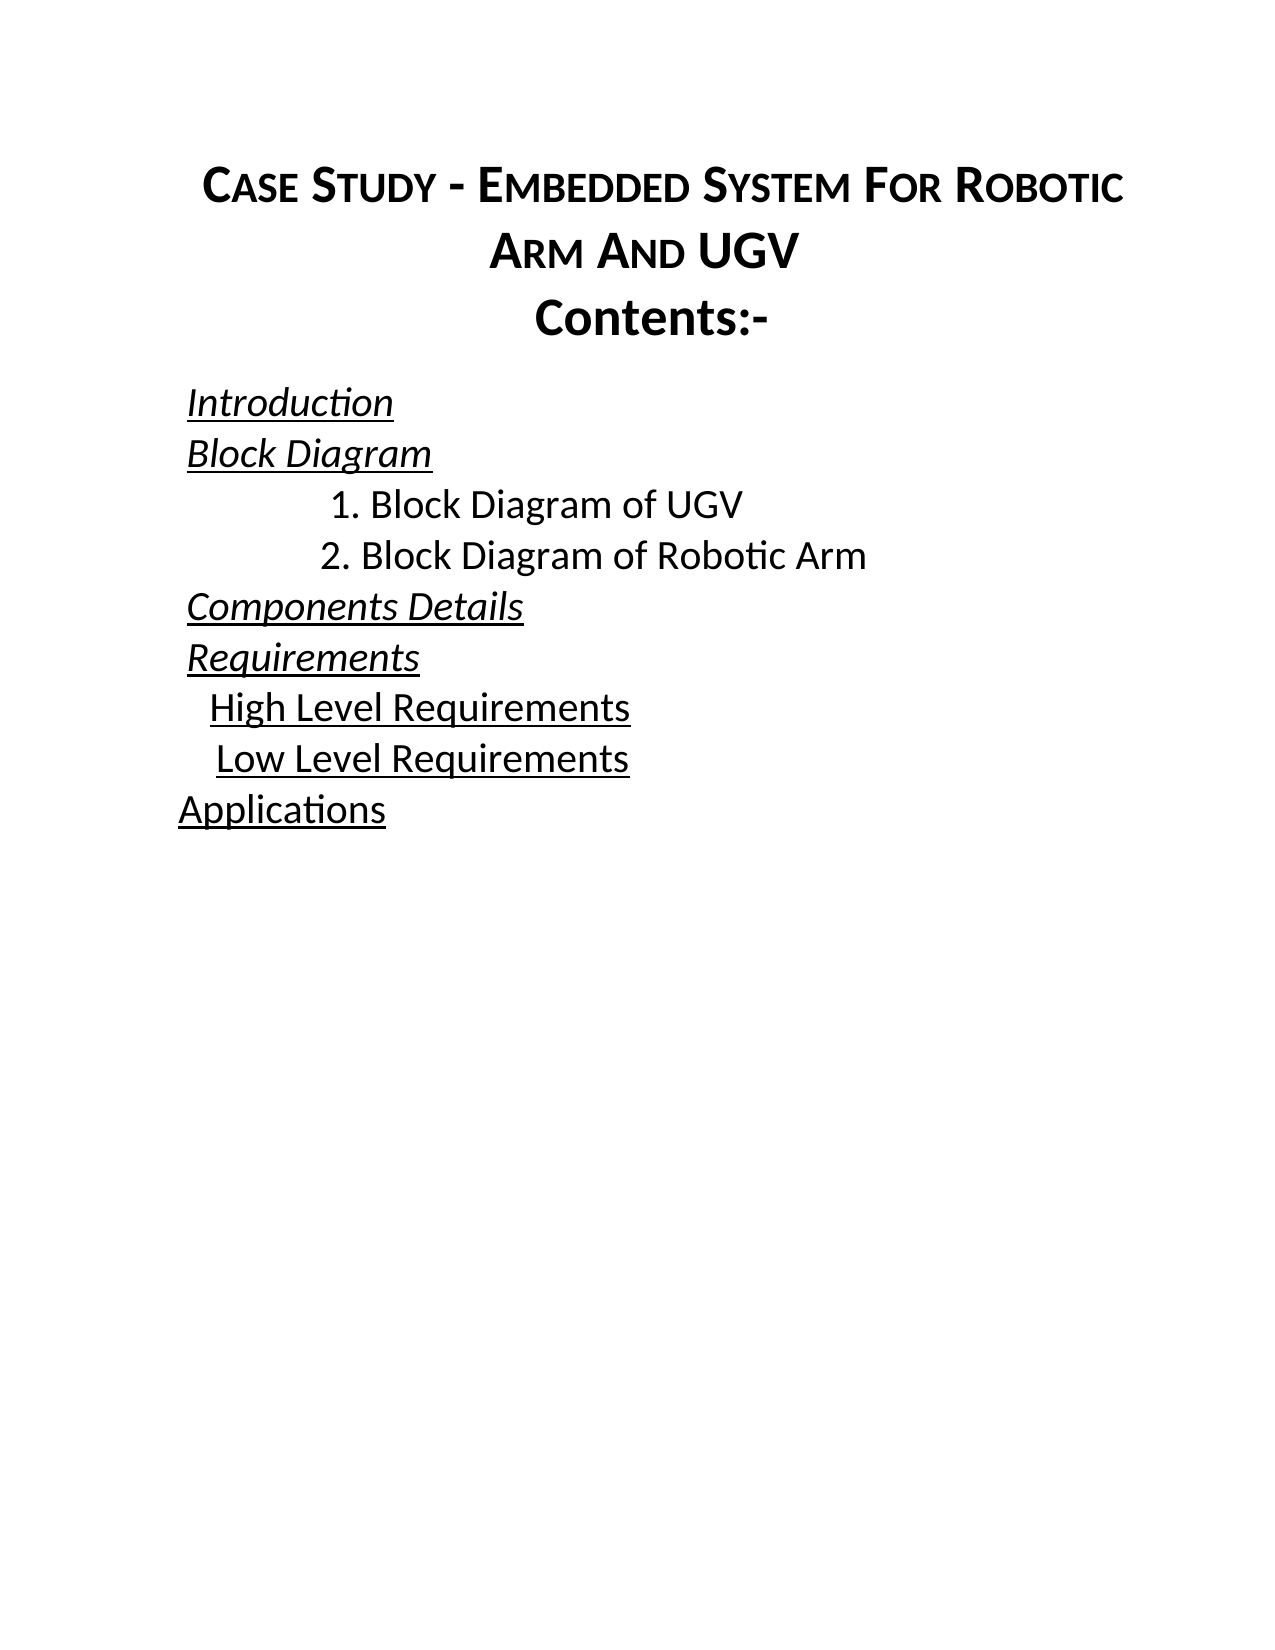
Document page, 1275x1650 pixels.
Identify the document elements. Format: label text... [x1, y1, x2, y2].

text Applications [141, 783, 1162, 834]
text 2. Block Diagram of Robotic Arm [103, 529, 1162, 580]
text Contents:- [103, 282, 1162, 348]
text Introduction [149, 376, 1162, 427]
text Low Level Requirements [141, 732, 1162, 783]
text 1. Block Diagram of UGV [103, 478, 1162, 529]
text High Level Requirements [172, 681, 1162, 732]
text Requirements [149, 631, 1162, 681]
text Block Diagram [149, 427, 1162, 478]
text Components Details [149, 580, 1162, 631]
text Case Study - Embedded System For Robotic Arm And UGV [126, 150, 1162, 282]
